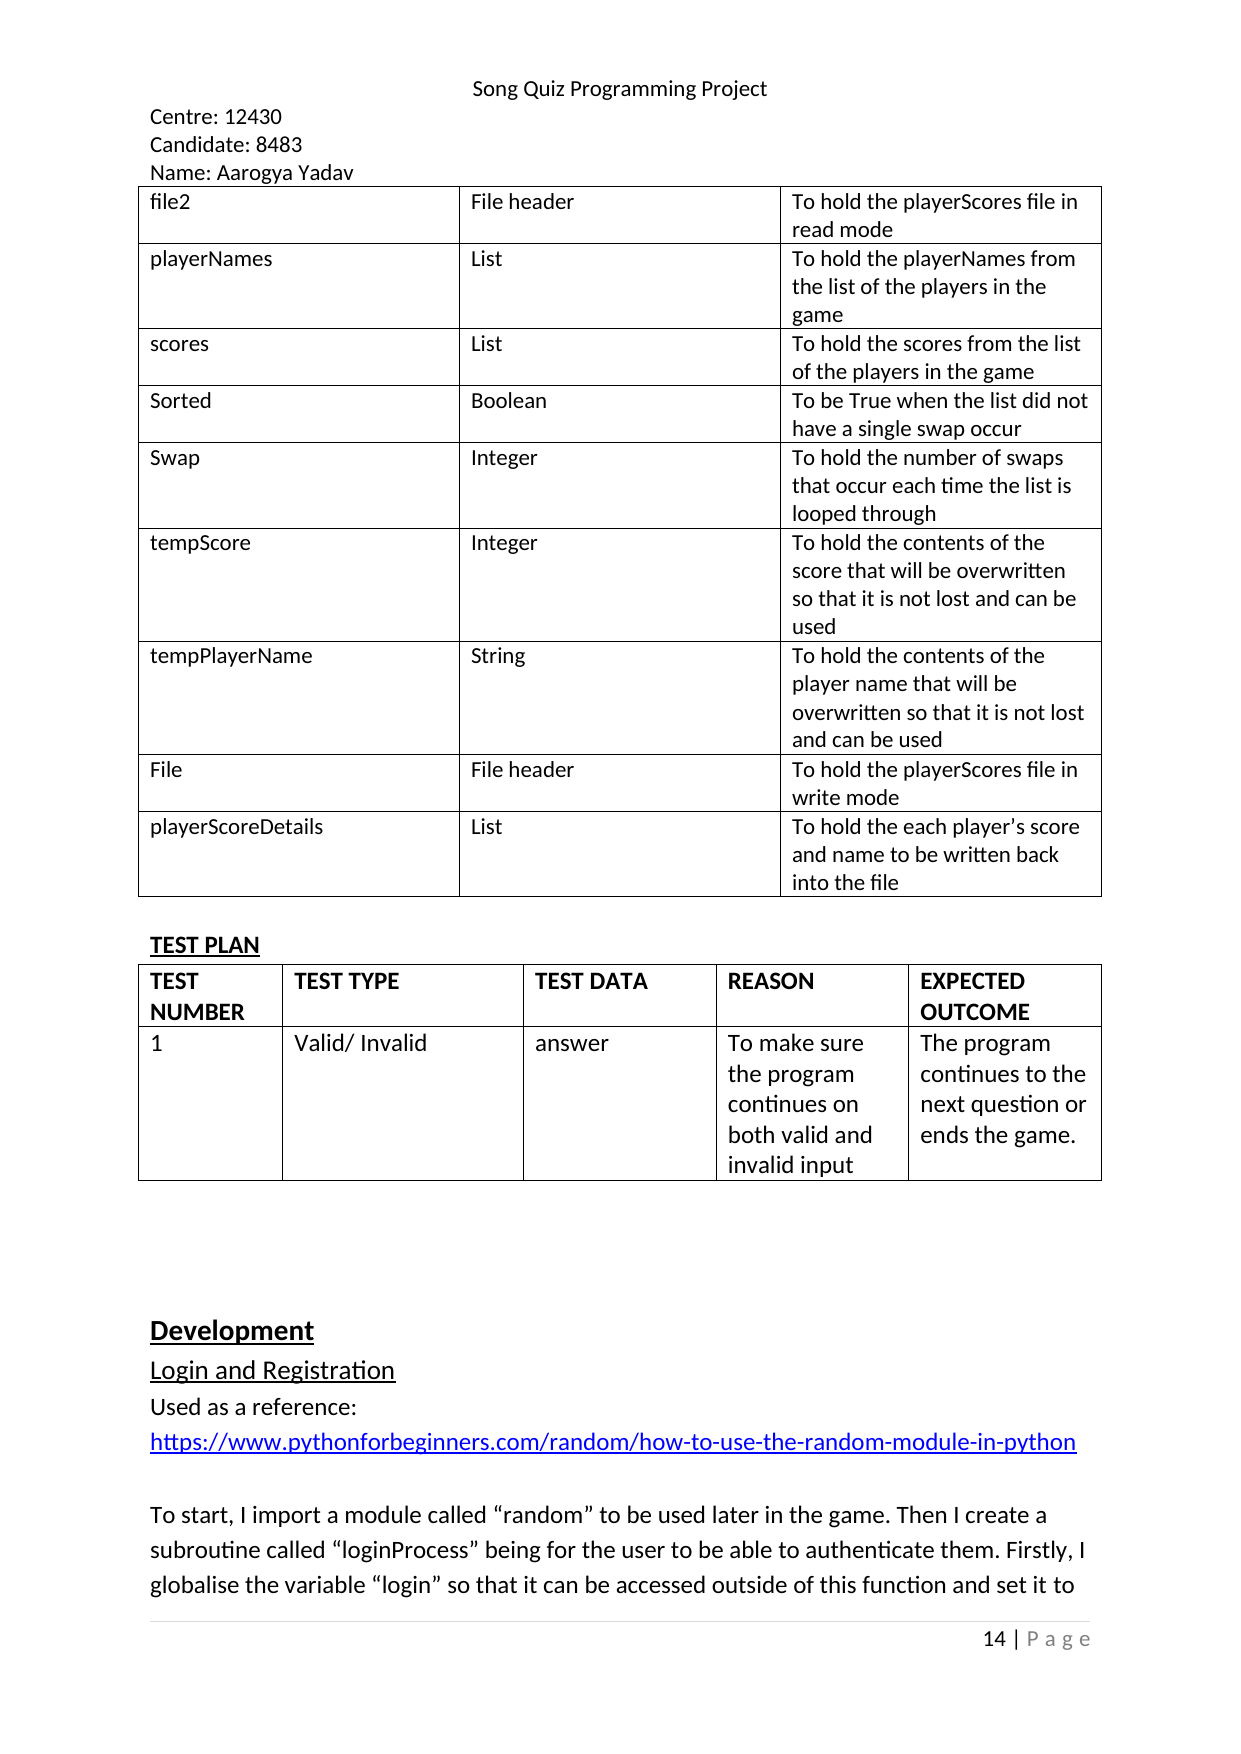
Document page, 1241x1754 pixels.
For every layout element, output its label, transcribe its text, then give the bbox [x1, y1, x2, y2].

table_cell To hold the scores from the list of the players in the game [781, 329, 1101, 385]
table_cell tempPlayerName [139, 642, 459, 754]
table_cell Integer [460, 529, 780, 641]
table_cell Boolean [460, 386, 780, 442]
table_header TEST TYPE [283, 965, 523, 1026]
table_cell To hold the number of swaps that occur each time the list is looped through [781, 443, 1101, 527]
table_cell To hold the playerNames from the list of the players in the game [781, 244, 1101, 328]
text Login and Registration [150, 1353, 1090, 1386]
table_header TEST DATA [524, 965, 716, 1026]
table_cell Valid/ Invalid [283, 1027, 523, 1180]
table_cell playerScoreDetails [139, 812, 459, 896]
table_cell tempScore [139, 529, 459, 641]
table_header REASON [717, 965, 908, 1026]
table_cell To hold the contents of the score that will be overwritten so that it is not lost and can be used [781, 529, 1101, 641]
table_cell answer [524, 1027, 716, 1180]
table_cell List [460, 329, 780, 385]
table_cell To hold the contents of the player name that will be overwritten so that it is not lost and can be used [781, 642, 1101, 754]
table_header EXPECTED OUTCOME [909, 965, 1101, 1026]
table_cell File header [460, 755, 780, 811]
text https://www.pythonforbeginners.com/random/how-to-use-the-random-module-in-python [150, 1426, 1090, 1457]
table_cell 1 [139, 1027, 282, 1180]
table_cell Swap [139, 443, 459, 527]
table_cell To hold the each player’s score and name to be written back into the file [781, 812, 1101, 896]
table_cell To be True when the list did not have a single swap occur [781, 386, 1101, 442]
table_cell The program continues to the next question or ends the game. [909, 1027, 1101, 1180]
table_header TEST NUMBER [139, 965, 282, 1026]
table_cell List [460, 244, 780, 328]
table_cell Integer [460, 443, 780, 527]
text Used as a reference: [150, 1391, 1090, 1422]
table_cell To hold the playerScores file in read mode [781, 187, 1101, 243]
table_cell File header [460, 187, 780, 243]
table_cell String [460, 642, 780, 754]
table_cell To make sure the program continues on both valid and invalid input [717, 1027, 908, 1180]
text TEST PLAN [150, 929, 1090, 959]
table_cell To hold the playerScores file in write mode [781, 755, 1101, 811]
table_cell File [139, 755, 459, 811]
table_cell playerNames [139, 244, 459, 328]
table_cell List [460, 812, 780, 896]
table_cell scores [139, 329, 459, 385]
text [150, 1499, 1090, 1600]
table_cell file2 [139, 187, 459, 243]
table_cell Sorted [139, 386, 459, 442]
text Development [150, 1312, 1090, 1348]
